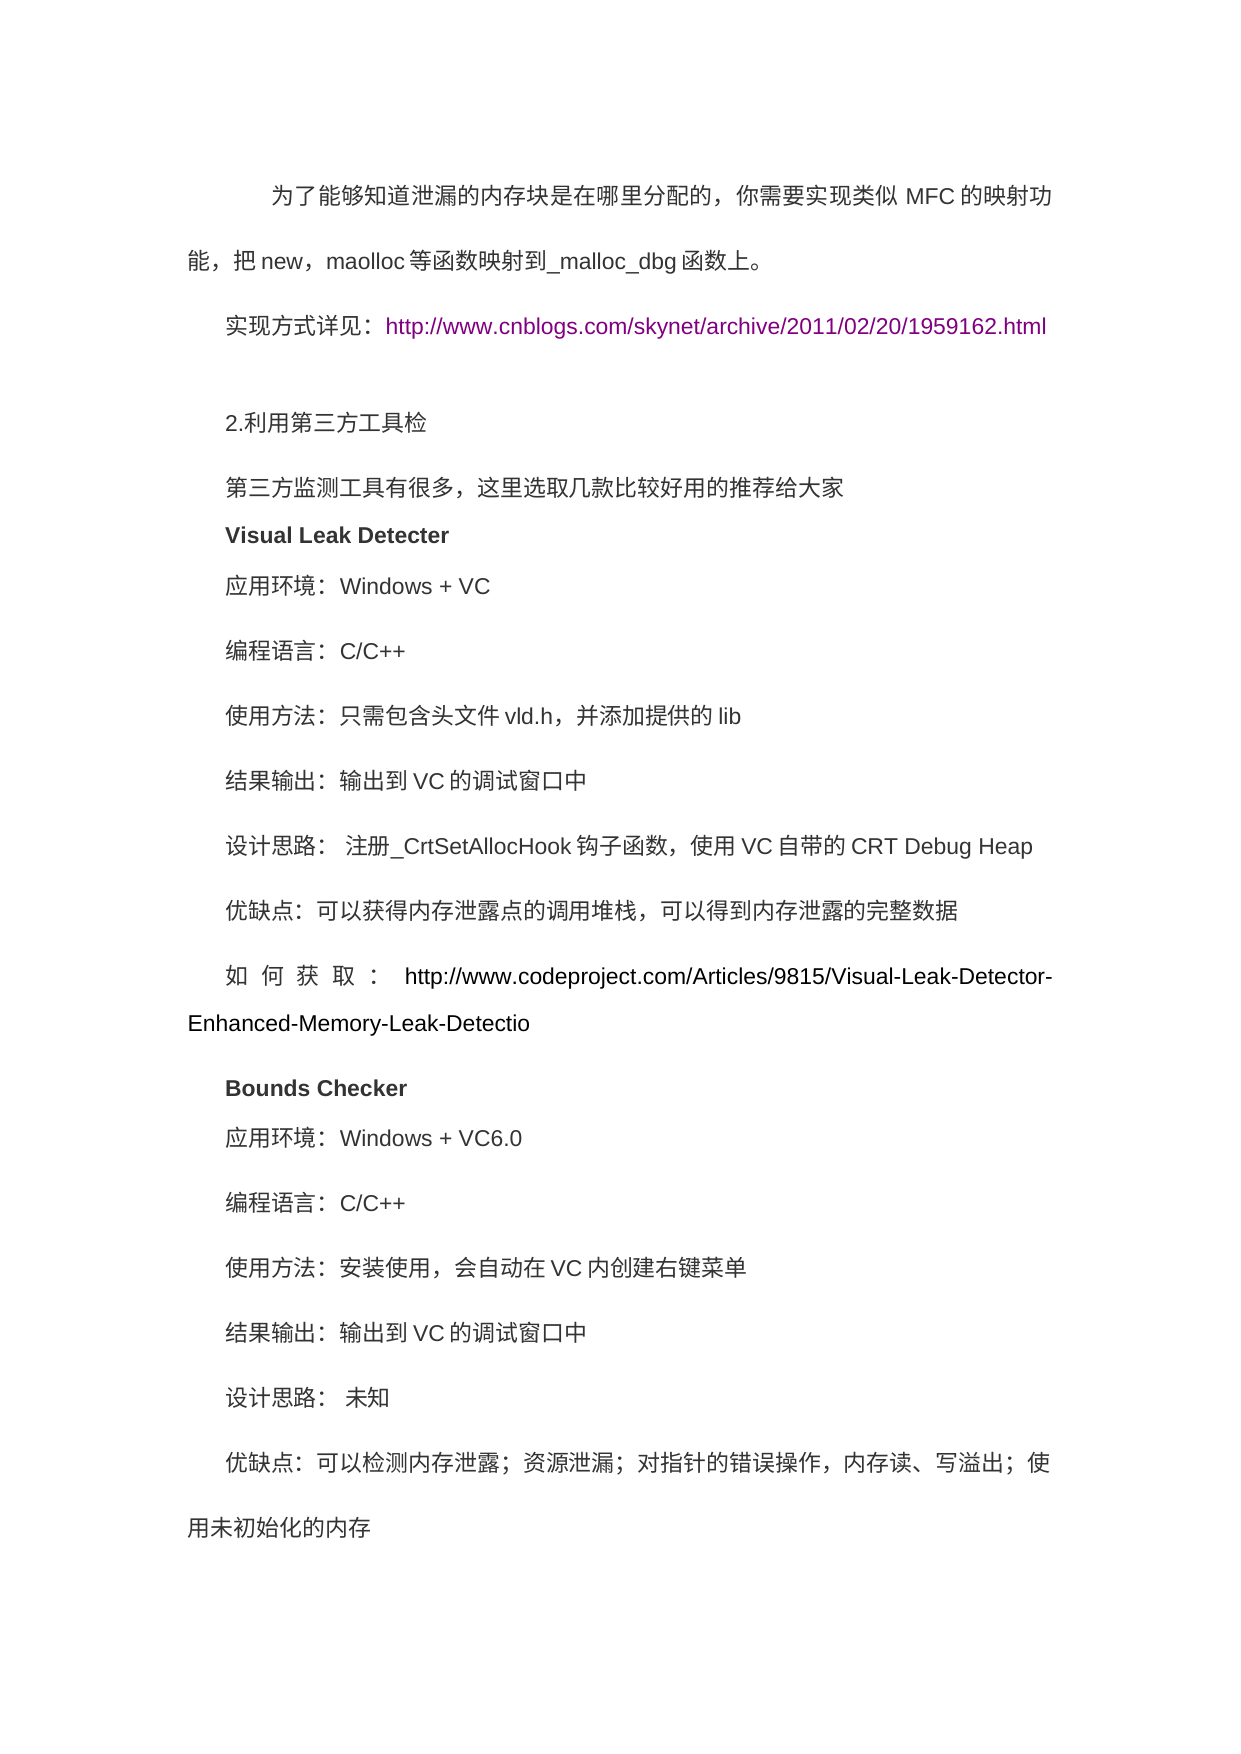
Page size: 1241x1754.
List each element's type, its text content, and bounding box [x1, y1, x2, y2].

text 如何获取：http://www.codeproject.com/Articles/9815/Visual-Leak-Detector-Enhanced-Memory-Leak-Detectio [187, 942, 1053, 1039]
text 编程语言：C/C++ [187, 617, 1053, 682]
text Bounds Checker [187, 1072, 1053, 1104]
text 编程语言：C/C++ [187, 1169, 1053, 1234]
text 结果输出：输出到VC的调试窗口中 [187, 1299, 1053, 1364]
text 应用环境：Windows + VC [187, 552, 1053, 617]
text 结果输出：输出到VC的调试窗口中 [187, 747, 1053, 812]
text 为了能够知道泄漏的内存块是在哪里分配的，你需要实现类似MFC的映射功能，把new，maolloc等函数映射到_malloc_dbg函数上。 [187, 162, 1053, 292]
text 应用环境：Windows + VC6.0 [187, 1104, 1053, 1169]
text 设计思路： 未知 [187, 1364, 1053, 1429]
text 第三方监测工具有很多，这里选取几款比较好用的推荐给大家 [187, 454, 1053, 519]
text Visual Leak Detecter [187, 519, 1053, 552]
text 设计思路： 注册_CrtSetAllocHook钩子函数，使用VC自带的CRT Debug Heap [187, 812, 1053, 877]
text 使用方法：安装使用，会自动在VC内创建右键菜单 [187, 1234, 1053, 1299]
text 实现方式详见：http://www.cnblogs.com/skynet/archive/2011/02/20/1959162.html [187, 292, 1053, 357]
text 使用方法：只需包含头文件vld.h，并添加提供的lib [187, 682, 1053, 747]
text 优缺点：可以检测内存泄露；资源泄漏；对指针的错误操作，内存读、写溢出；使用未初始化的内存 [187, 1429, 1053, 1559]
text 优缺点：可以获得内存泄露点的调用堆栈，可以得到内存泄露的完整数据 [187, 877, 1053, 942]
text 2.利用第三方工具检 [187, 389, 1053, 454]
